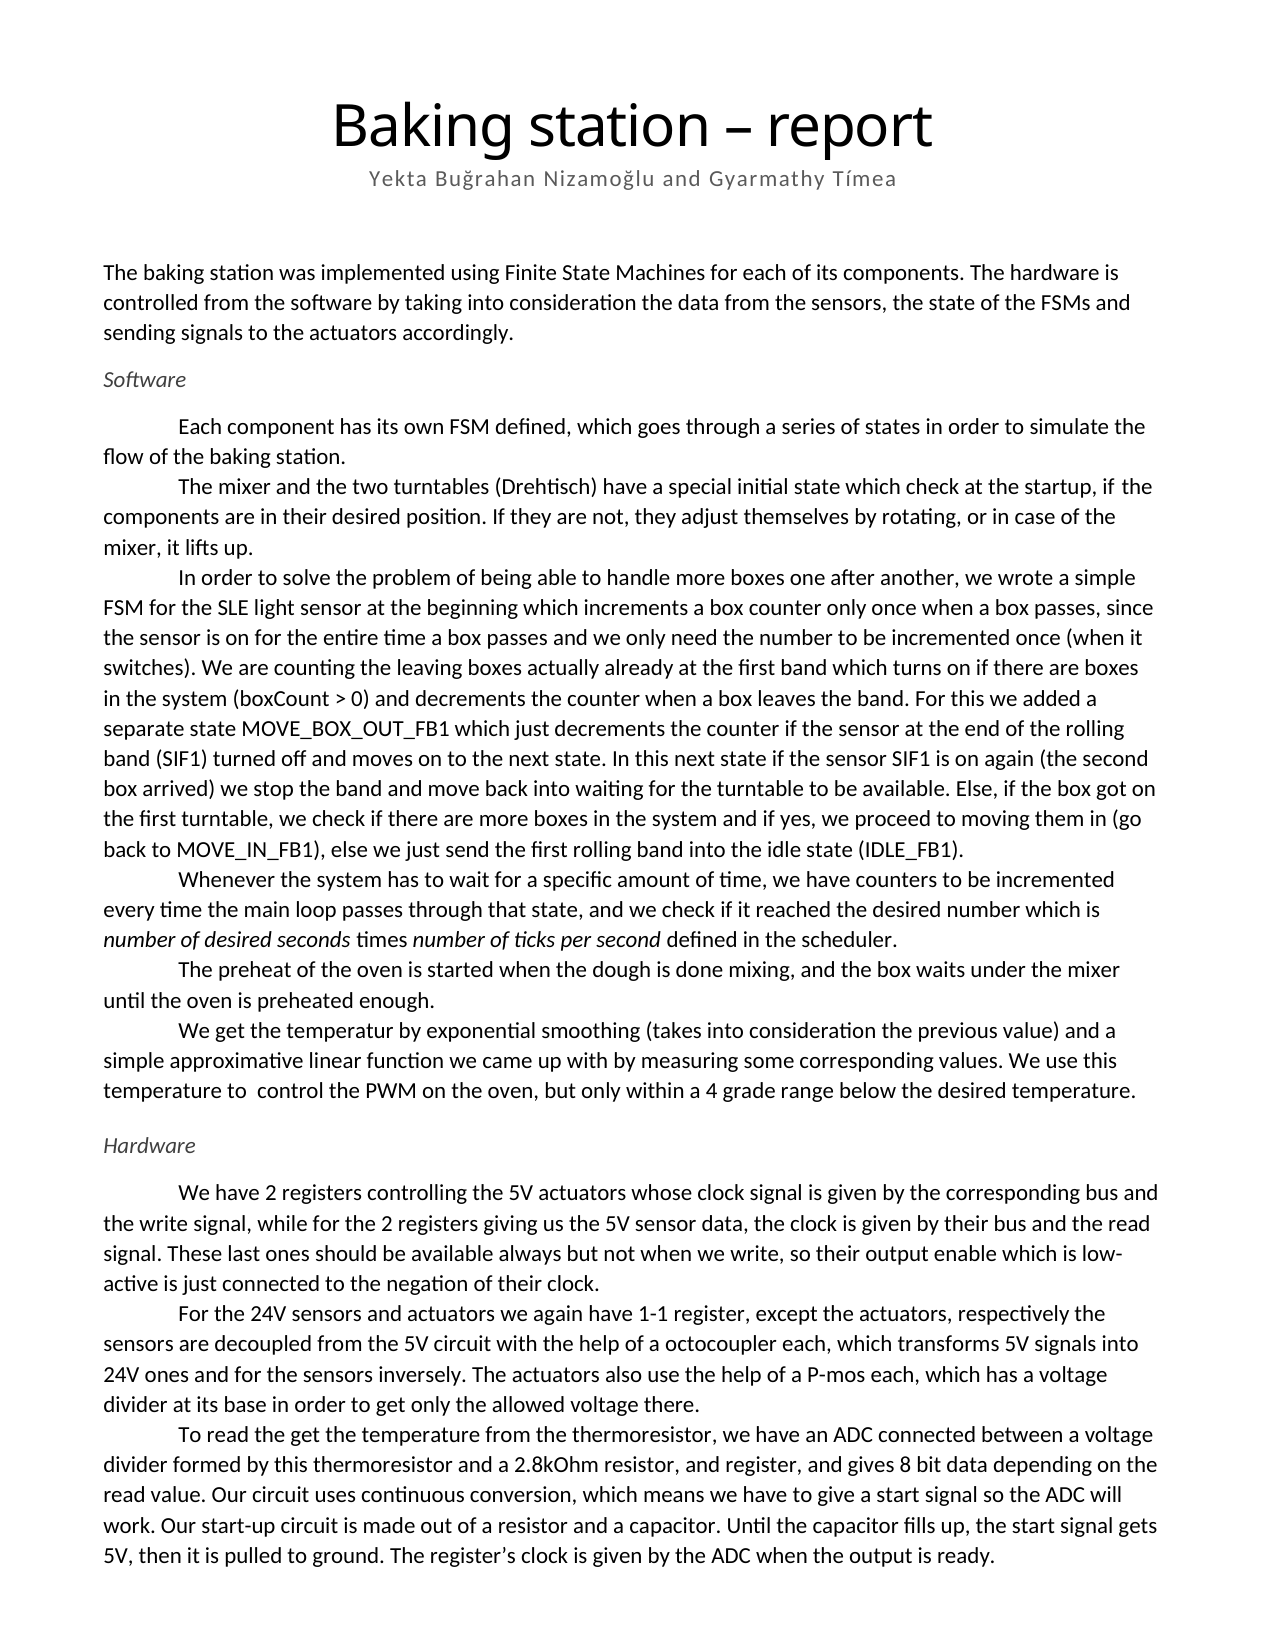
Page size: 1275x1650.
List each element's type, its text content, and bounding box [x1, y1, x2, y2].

text The mixer and the two turntables (Drehtisch) have a special initial state which check at the startup, if the components are in their desired position. If they are not, they adjust themselves by rotating, or in case of the mixer, it lifts up. [103, 472, 1162, 561]
text Each component has its own FSM defined, which goes through a series of states in order to simulate the flow of the baking station. [103, 412, 1162, 470]
title Baking station – report [103, 84, 1162, 164]
text Whenever the system has to wait for a specific amount of time, we have counters to be incremented every time the main loop passes through that state, and we check if it reached the desired number which is number of desired seconds times number of ticks per second defined in the scheduler. [103, 865, 1162, 953]
subtitle Yekta Buğrahan Nizamoğlu and Gyarmathy Tímea [103, 164, 1162, 192]
text Software [103, 365, 1162, 393]
text For the 24V sensors and actuators we again have 1-1 register, except the actuators, respectively the sensors are decoupled from the 5V circuit with the help of a octocoupler each, which transforms 5V signals into 24V ones and for the sensors inversely. The actuators also use the help of a P-mos each, which has a voltage divider at its base in order to get only the allowed voltage there. [103, 1299, 1162, 1418]
text The baking station was implemented using Finite State Machines for each of its components. The hardware is controlled from the software by taking into consideration the data from the sensors, the state of the FSMs and sending signals to the actuators accordingly. [103, 258, 1162, 346]
text We get the temperatur by exponential smoothing (takes into consideration the previous value) and a simple approximative linear function we came up with by measuring some corresponding values. We use this temperature to control the PWM on the oven, but only within a 4 grade range below the desired temperature. [103, 1016, 1162, 1104]
text Hardware [103, 1132, 1162, 1159]
text To read the get the temperature from the thermoresistor, we have an ADC connected between a voltage divider formed by this thermoresistor and a 2.8kOhm resistor, and register, and gives 8 bit data depending on the read value. Our circuit uses continuous conversion, which means we have to give a start signal so the ADC will work. Our start-up circuit is made out of a resistor and a capacitor. Until the capacitor fills up, the start signal gets 5V, then it is pulled to ground. The register’s clock is given by the ADC when the output is ready. [103, 1420, 1162, 1569]
text We have 2 registers controlling the 5V actuators whose clock signal is given by the corresponding bus and the write signal, while for the 2 registers giving us the 5V sensor data, the clock is given by their bus and the read signal. These last ones should be available always but not when we write, so their output enable which is low-active is just connected to the negation of their clock. [103, 1178, 1162, 1297]
text The preheat of the oven is started when the dough is done mixing, and the box waits under the mixer until the oven is preheated enough. [103, 956, 1162, 1014]
text In order to solve the problem of being able to handle more boxes one after another, we wrote a simple FSM for the SLE light sensor at the beginning which increments a box counter only once when a box passes, since the sensor is on for the entire time a box passes and we only need the number to be incremented once (when it switches). We are counting the leaving boxes actually already at the first band which turns on if there are boxes in the system (boxCount > 0) and decrements the counter when a box leaves the band. For this we added a separate state MOVE_BOX_OUT_FB1 which just decrements the counter if the sensor at the end of the rolling band (SIF1) turned off and moves on to the next state. In this next state if the sensor SIF1 is on again (the second box arrived) we stop the band and move back into waiting for the turntable to be available. Else, if the box got on the first turntable, we check if there are more boxes in the system and if yes, we proceed to moving them in (go back to MOVE_IN_FB1), else we just send the first rolling band into the idle state (IDLE_FB1). [103, 563, 1162, 863]
